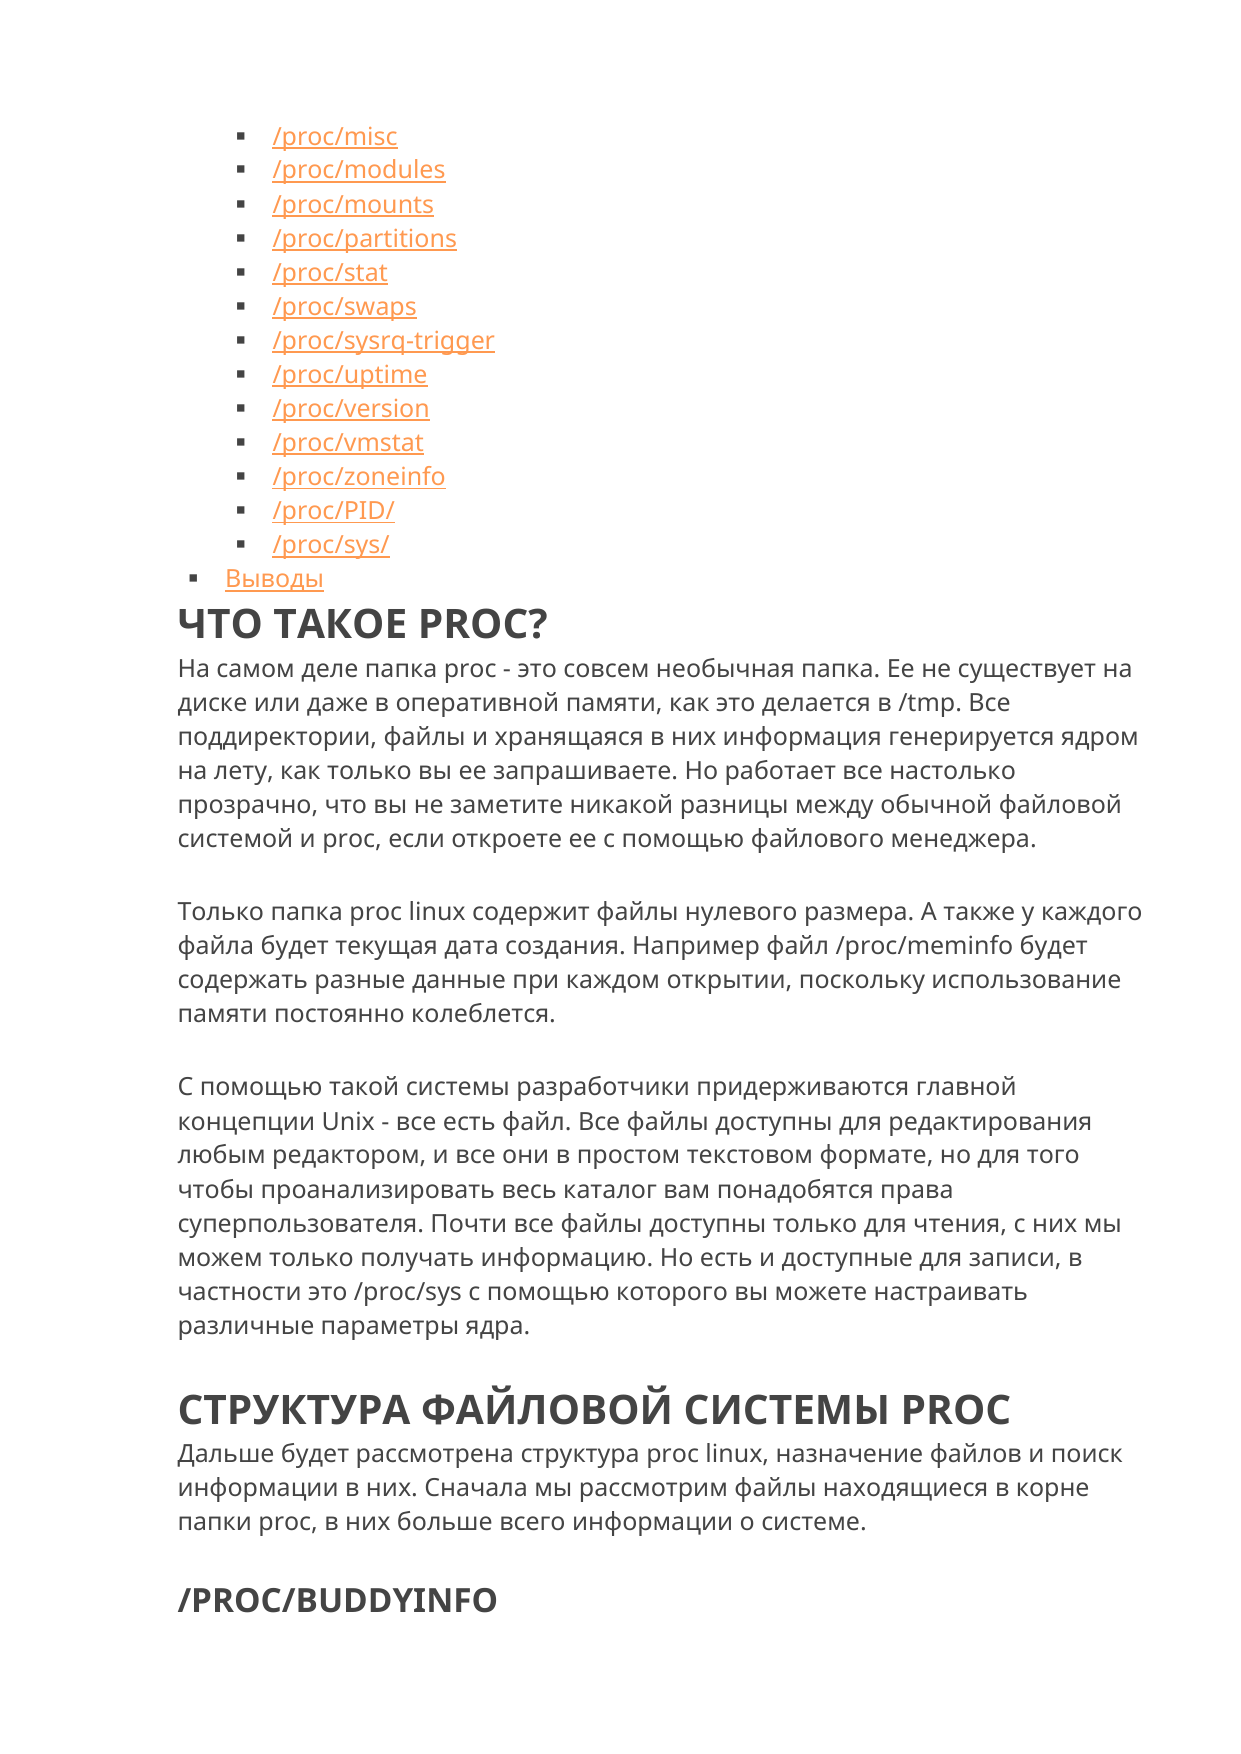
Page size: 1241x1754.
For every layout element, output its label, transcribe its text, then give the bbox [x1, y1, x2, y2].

list /proc/uptime [235, 357, 1152, 391]
list /proc/version [235, 391, 1152, 425]
list СТРУКТУРА ФАЙЛОВОЙ СИСТЕМЫ PROC [177, 1381, 1152, 1436]
list /proc/sys/ [235, 527, 1152, 561]
list /PROC/BUDDYINFO [177, 1577, 1152, 1623]
text На самом деле папка proc - это совсем необычная папка. Ее не существует на диске или даже в оперативной памяти, как это делается в /tmp. Все поддиректории, файлы и хранящаяся в них информация генерируется ядром на лету, как только вы ее запрашиваете. Но работает все настолько прозрачно, что вы не заметите никакой разницы между обычной файловой системой и proc, если откроете ее с помощью файлового менеджера. [177, 650, 1152, 855]
list ЧТО ТАКОЕ PROC? [177, 595, 1152, 650]
list /proc/sysrq-trigger [235, 322, 1152, 357]
list /proc/partitions [235, 220, 1152, 254]
list /proc/swaps [235, 288, 1152, 322]
list /proc/mounts [235, 186, 1152, 220]
list /proc/vmstat [235, 425, 1152, 459]
list /proc/stat [235, 254, 1152, 288]
list /proc/PID/ [235, 493, 1152, 527]
text Только папка proc linux содержит файлы нулевого размера. А также у каждого файла будет текущая дата создания. Например файл /proc/meminfo будет содержать разные данные при каждом открытии, поскольку использование памяти постоянно колеблется. [177, 894, 1152, 1030]
list /proc/modules [235, 152, 1152, 186]
text Дальше будет рассмотрена структура proc linux, назначение файлов и поиск информации в них. Сначала мы рассмотрим файлы находящиеся в корне папки proc, в них больше всего информации о системе. [177, 1436, 1152, 1538]
text С помощью такой системы разработчики придерживаются главной концепции Unix - все есть файл. Все файлы доступны для редактирования любым редактором, и все они в простом текстовом формате, но для того чтобы проанализировать весь каталог вам понадобятся права суперпользователя. Почти все файлы доступны только для чтения, с них мы можем только получать информацию. Но есть и доступные для записи, в частности это /proc/sys с помощью которого вы можете настраивать различные параметры ядра. [177, 1069, 1152, 1342]
list Выводы [187, 561, 1152, 595]
list /proc/zoneinfo [235, 459, 1152, 493]
list /proc/misc [235, 118, 1152, 152]
